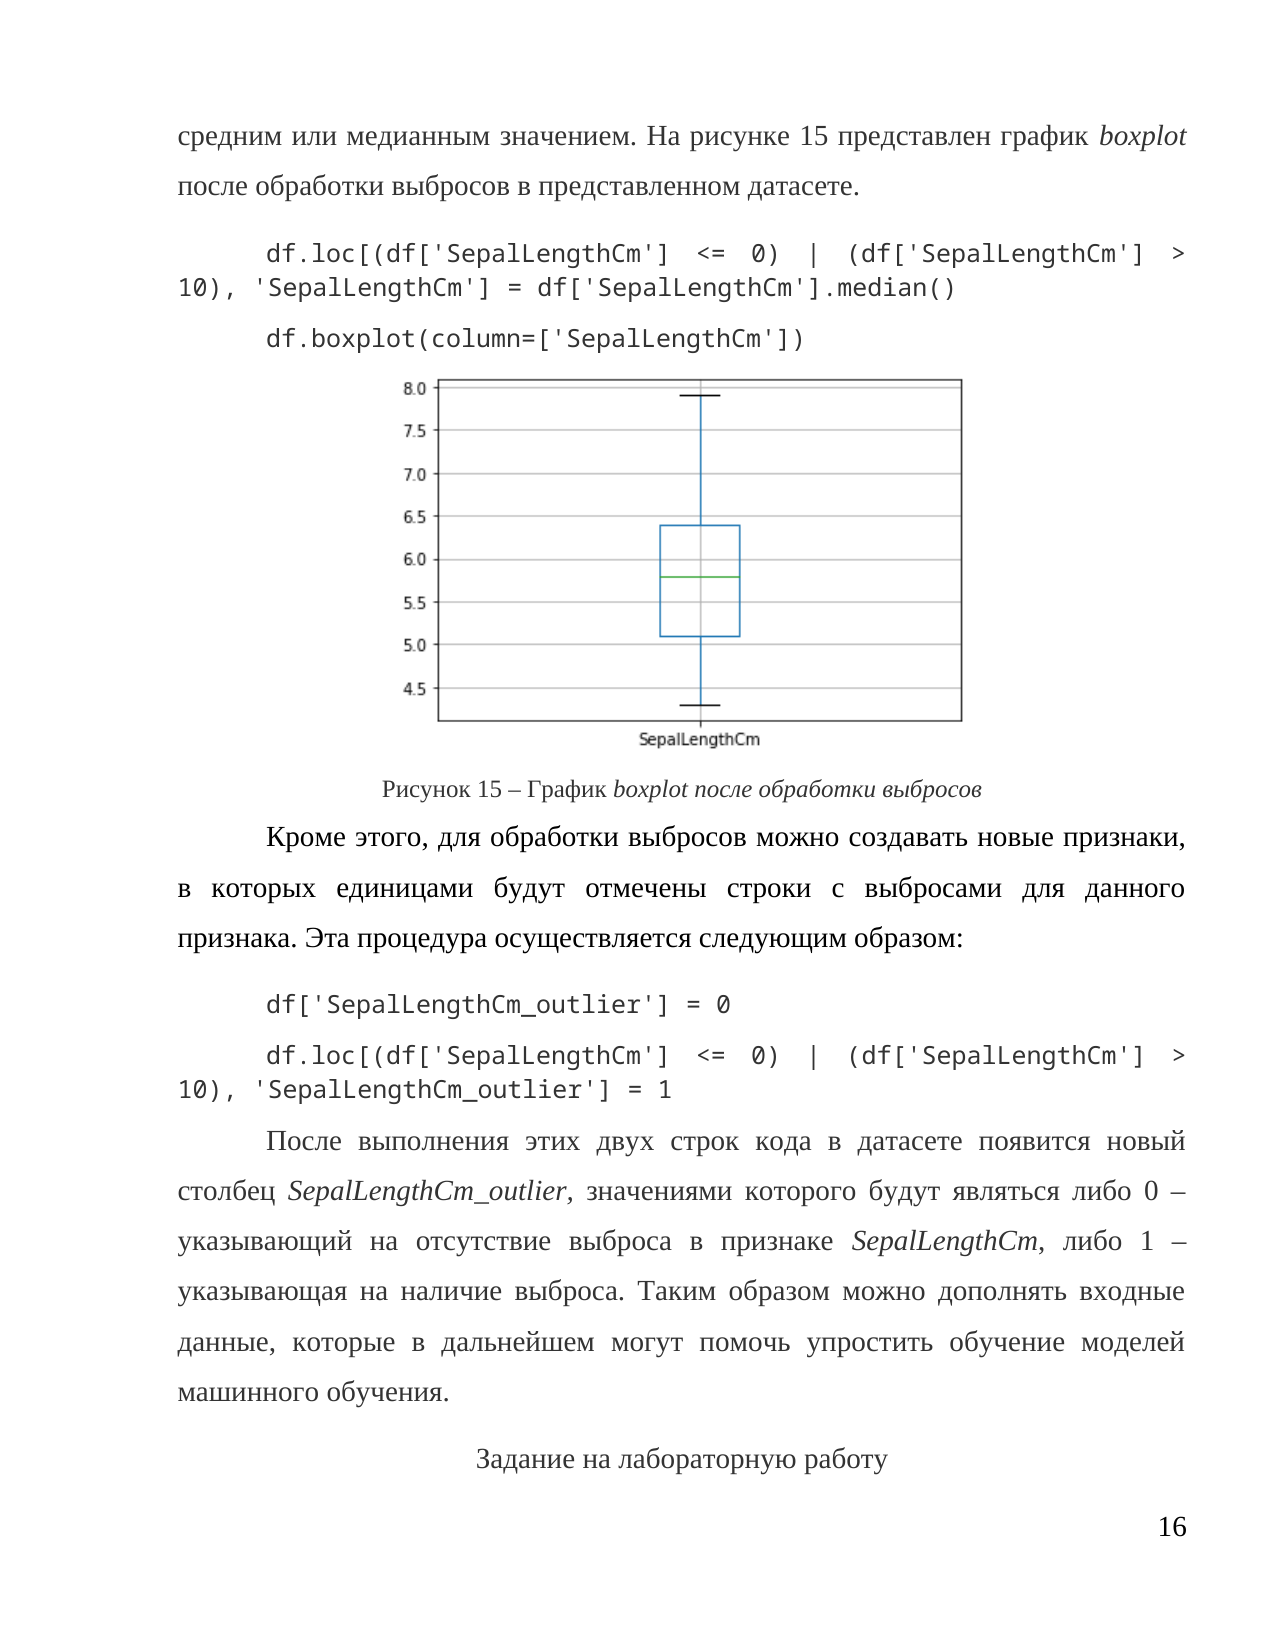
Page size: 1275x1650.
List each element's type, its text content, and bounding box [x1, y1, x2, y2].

text Задание на лабораторную работу [177, 1441, 1186, 1475]
text df['SepalLengthCm_outlier'] = 0 [177, 987, 1186, 1021]
picture [392, 371, 972, 758]
text Кроме этого, для обработки выбросов можно создавать новые признаки, в которых единицами будут отмечены строки с выбросами для данного признака. Эта процедура осуществляется следующим образом: [177, 819, 1186, 954]
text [177, 118, 1186, 202]
text df.loc[(df['SepalLengthCm'] <= 0) | (df['SepalLengthCm'] > 10), 'SepalLengthCm_outlier'] = 1 [177, 1038, 1186, 1106]
text Рисунок 15 – График boxplot после обработки выбросов [177, 774, 1186, 803]
text df.loc[(df['SepalLengthCm'] <= 0) | (df['SepalLengthCm'] > 10), 'SepalLengthCm'] = df['SepalLengthCm'].median() [177, 235, 1186, 303]
text df.boxplot(column=['SepalLengthCm']) [177, 320, 1186, 354]
text После выполнения этих двух строк кода в датасете появится новый столбец SepalLengthCm_outlier, значениями которого будут являться либо 0 – указывающий на отсутствие выброса в признаке SepalLengthCm, либо 1 – указывающая на наличие выброса. Таким образом можно дополнять входные данные, которые в дальнейшем могут помочь упростить обучение моделей машинного обучения. [177, 1123, 1186, 1408]
